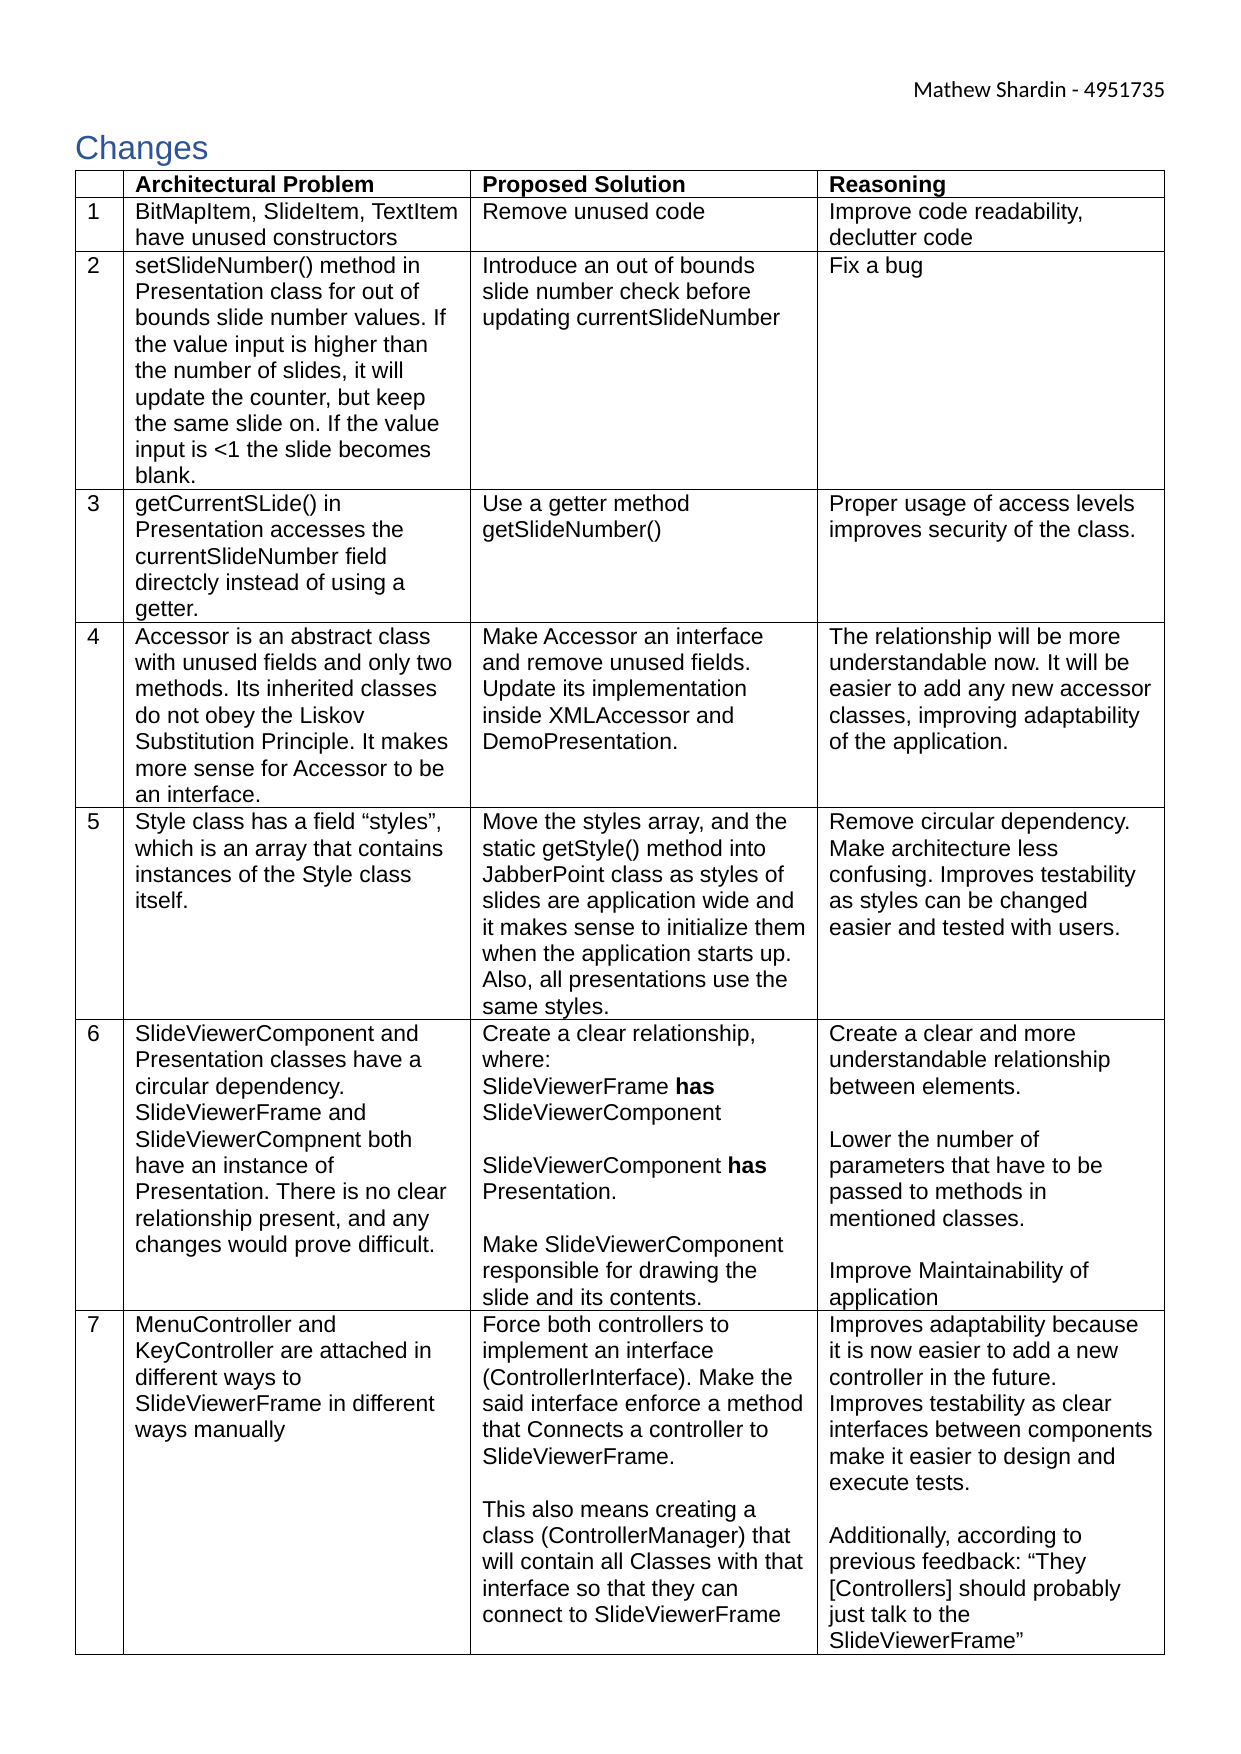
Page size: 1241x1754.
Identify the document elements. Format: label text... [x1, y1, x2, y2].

table_cell 3 [76, 490, 123, 622]
table_cell BitMapItem, SlideItem, TextItem have unused constructors [124, 198, 470, 251]
table_cell Proper usage of access levels improves security of the class. [818, 490, 1164, 622]
table_header Proposed Solution [471, 171, 817, 197]
table_cell MenuController and KeyController are attached in different ways to SlideViewerFrame in different ways manually [124, 1311, 470, 1654]
table_cell Improve code readability, declutter code [818, 198, 1164, 251]
table_cell Create a clear and more understandable relationship between elements. Lower the number of parameters that have to be passed to methods in mentioned classes. Improve Maintainability of application [818, 1020, 1164, 1310]
table_cell 1 [76, 198, 123, 251]
table_cell Make Accessor an interface and remove unused fields. Update its implementation inside XMLAccessor and DemoPresentation. [471, 623, 817, 807]
table_cell Fix a bug [818, 252, 1164, 489]
table_cell Accessor is an abstract class with unused fields and only two methods. Its inherited classes do not obey the Liskov Substitution Principle. It makes more sense for Accessor to be an interface. [124, 623, 470, 807]
table_cell Style class has a field “styles”, which is an array that contains instances of the Style class itself. [124, 808, 470, 1019]
table_cell The relationship will be more understandable now. It will be easier to add any new accessor classes, improving adaptability of the application. [818, 623, 1164, 807]
table_header Architectural Problem [124, 171, 470, 197]
table_cell Use a getter method getSlideNumber() [471, 490, 817, 622]
table_cell 5 [76, 808, 123, 1019]
table_cell 2 [76, 252, 123, 489]
table_cell 4 [76, 623, 123, 807]
table_cell 7 [76, 1311, 123, 1654]
table_cell Force both controllers to implement an interface (ControllerInterface). Make the said interface enforce a method that Connects a controller to SlideViewerFrame. This also means creating a class (ControllerManager) that will contain all Classes with that interface so that they can connect to SlideViewerFrame [471, 1311, 817, 1654]
table_cell Move the styles array, and the static getStyle() method into JabberPoint class as styles of slides are application wide and it makes sense to initialize them when the application starts up. Also, all presentations use the same styles. [471, 808, 817, 1019]
table_cell Improves adaptability because it is now easier to add a new controller in the future. Improves testability as clear interfaces between components make it easier to design and execute tests. Additionally, according to previous feedback: “They [Controllers] should probably just talk to the SlideViewerFrame” [818, 1311, 1164, 1654]
table_cell Introduce an out of bounds slide number check before updating currentSlideNumber [471, 252, 817, 489]
table_cell setSlideNumber() method in Presentation class for out of bounds slide number values. If the value input is higher than the number of slides, it will update the counter, but keep the same slide on. If the value input is <1 the slide becomes blank. [124, 252, 470, 489]
table_header Reasoning [818, 171, 1164, 197]
table_cell Remove circular dependency. Make architecture less confusing. Improves testability as styles can be changed easier and tested with users. [818, 808, 1164, 1019]
table_cell Remove unused code [471, 198, 817, 251]
table_cell 6 [76, 1020, 123, 1310]
table_header [76, 171, 123, 197]
table_cell getCurrentSLide() in Presentation accesses the currentSlideNumber field directcly instead of using a getter. [124, 490, 470, 622]
table_cell Create a clear relationship, where: SlideViewerFrame has SlideViewerComponent SlideViewerComponent has Presentation. Make SlideViewerComponent responsible for drawing the slide and its contents. [471, 1020, 817, 1310]
subtitle Changes [75, 128, 1165, 166]
table_cell SlideViewerComponent and Presentation classes have a circular dependency. SlideViewerFrame and SlideViewerCompnent both have an instance of Presentation. There is no clear relationship present, and any changes would prove difficult. [124, 1020, 470, 1310]
